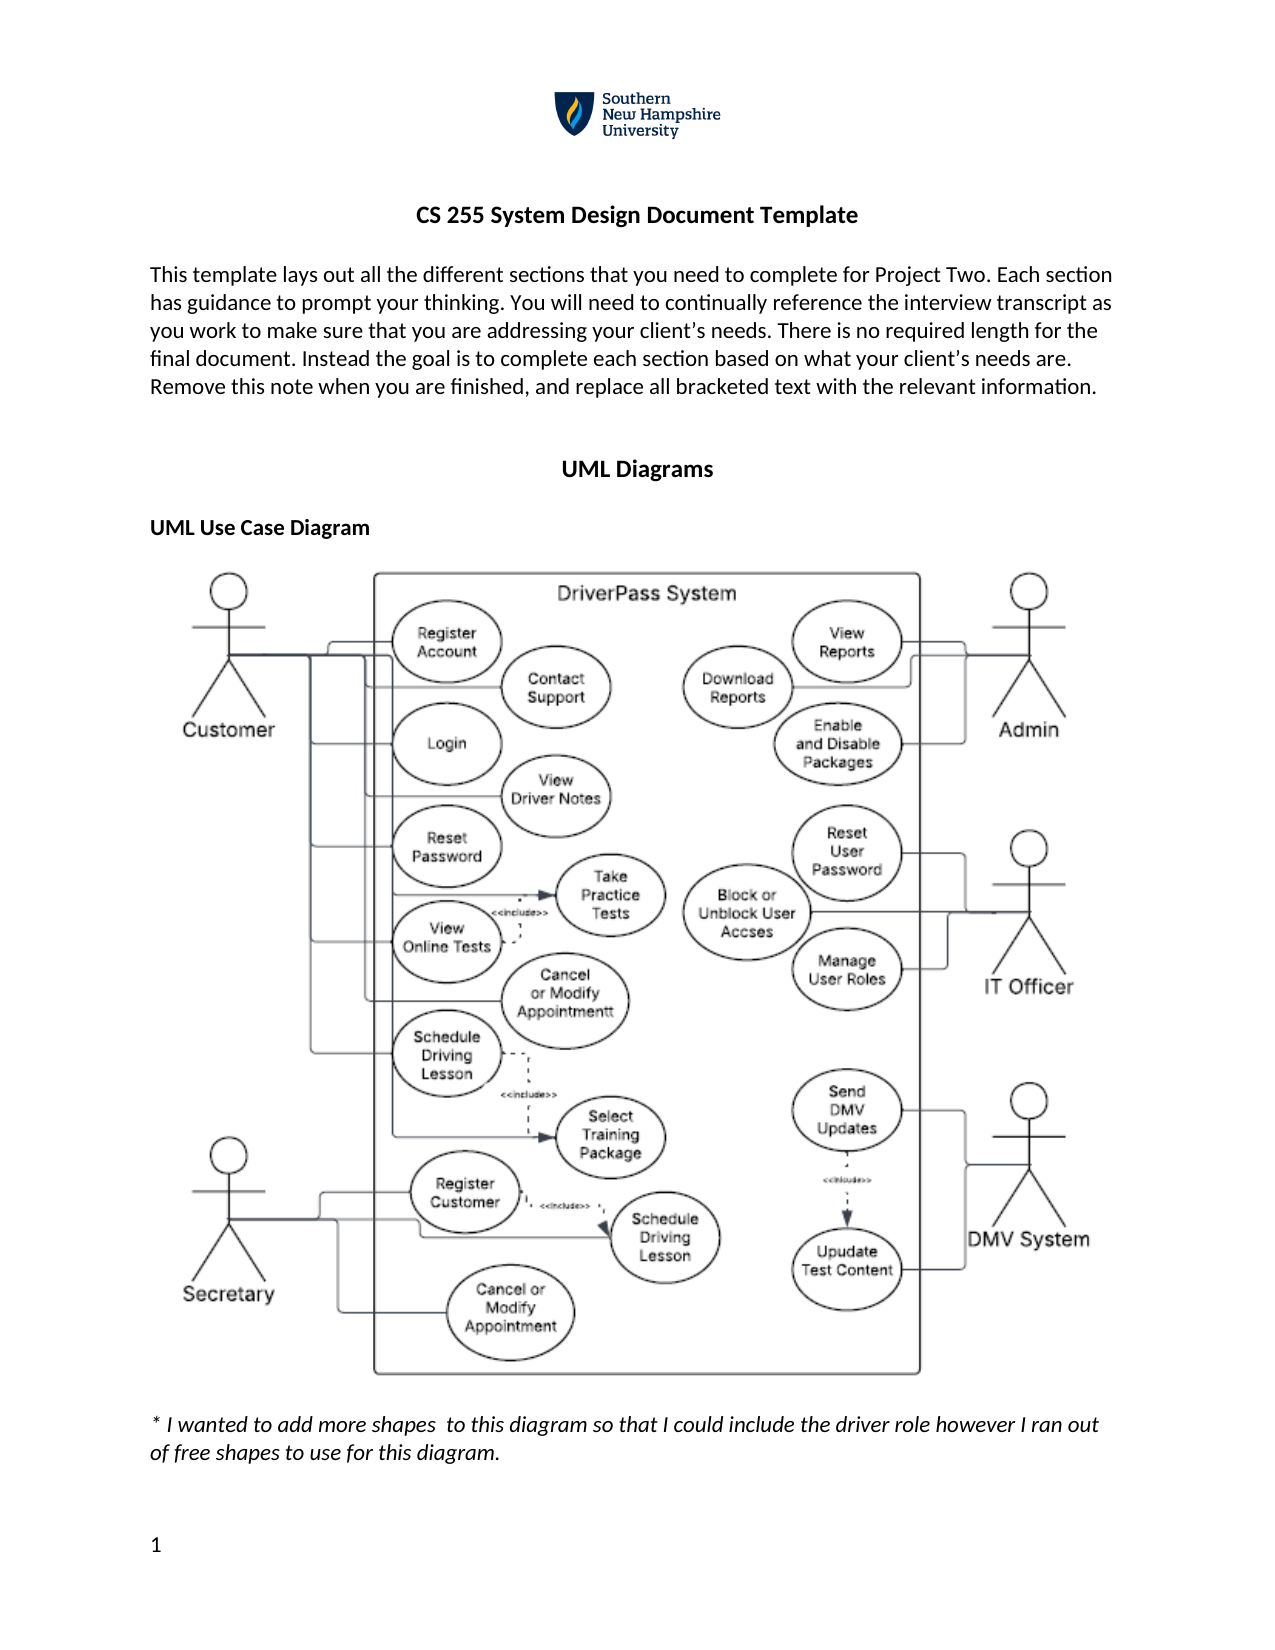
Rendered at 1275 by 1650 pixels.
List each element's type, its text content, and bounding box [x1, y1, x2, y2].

subtitle CS 255 System Design Document Template [150, 199, 1125, 229]
picture [150, 541, 1125, 1411]
text * I wanted to add more shapes to this diagram so that I could include the driver role however I ran out of free shapes to use for this diagram. [150, 1411, 1125, 1466]
picture [546, 75, 729, 154]
text This template lays out all the different sections that you need to complete for Project Two. Each section has guidance to prompt your thinking. You will need to continually reference the interview transcript as you work to make sure that you are addressing your client’s needs. There is no required length for the final document. Instead the goal is to complete each section based on what your client’s needs are. Remove this note when you are finished, and replace all bracketed text with the relevant information. [150, 260, 1125, 400]
subtitle UML Use Case Diagram [150, 513, 1125, 541]
subtitle UML Diagrams [150, 453, 1125, 483]
